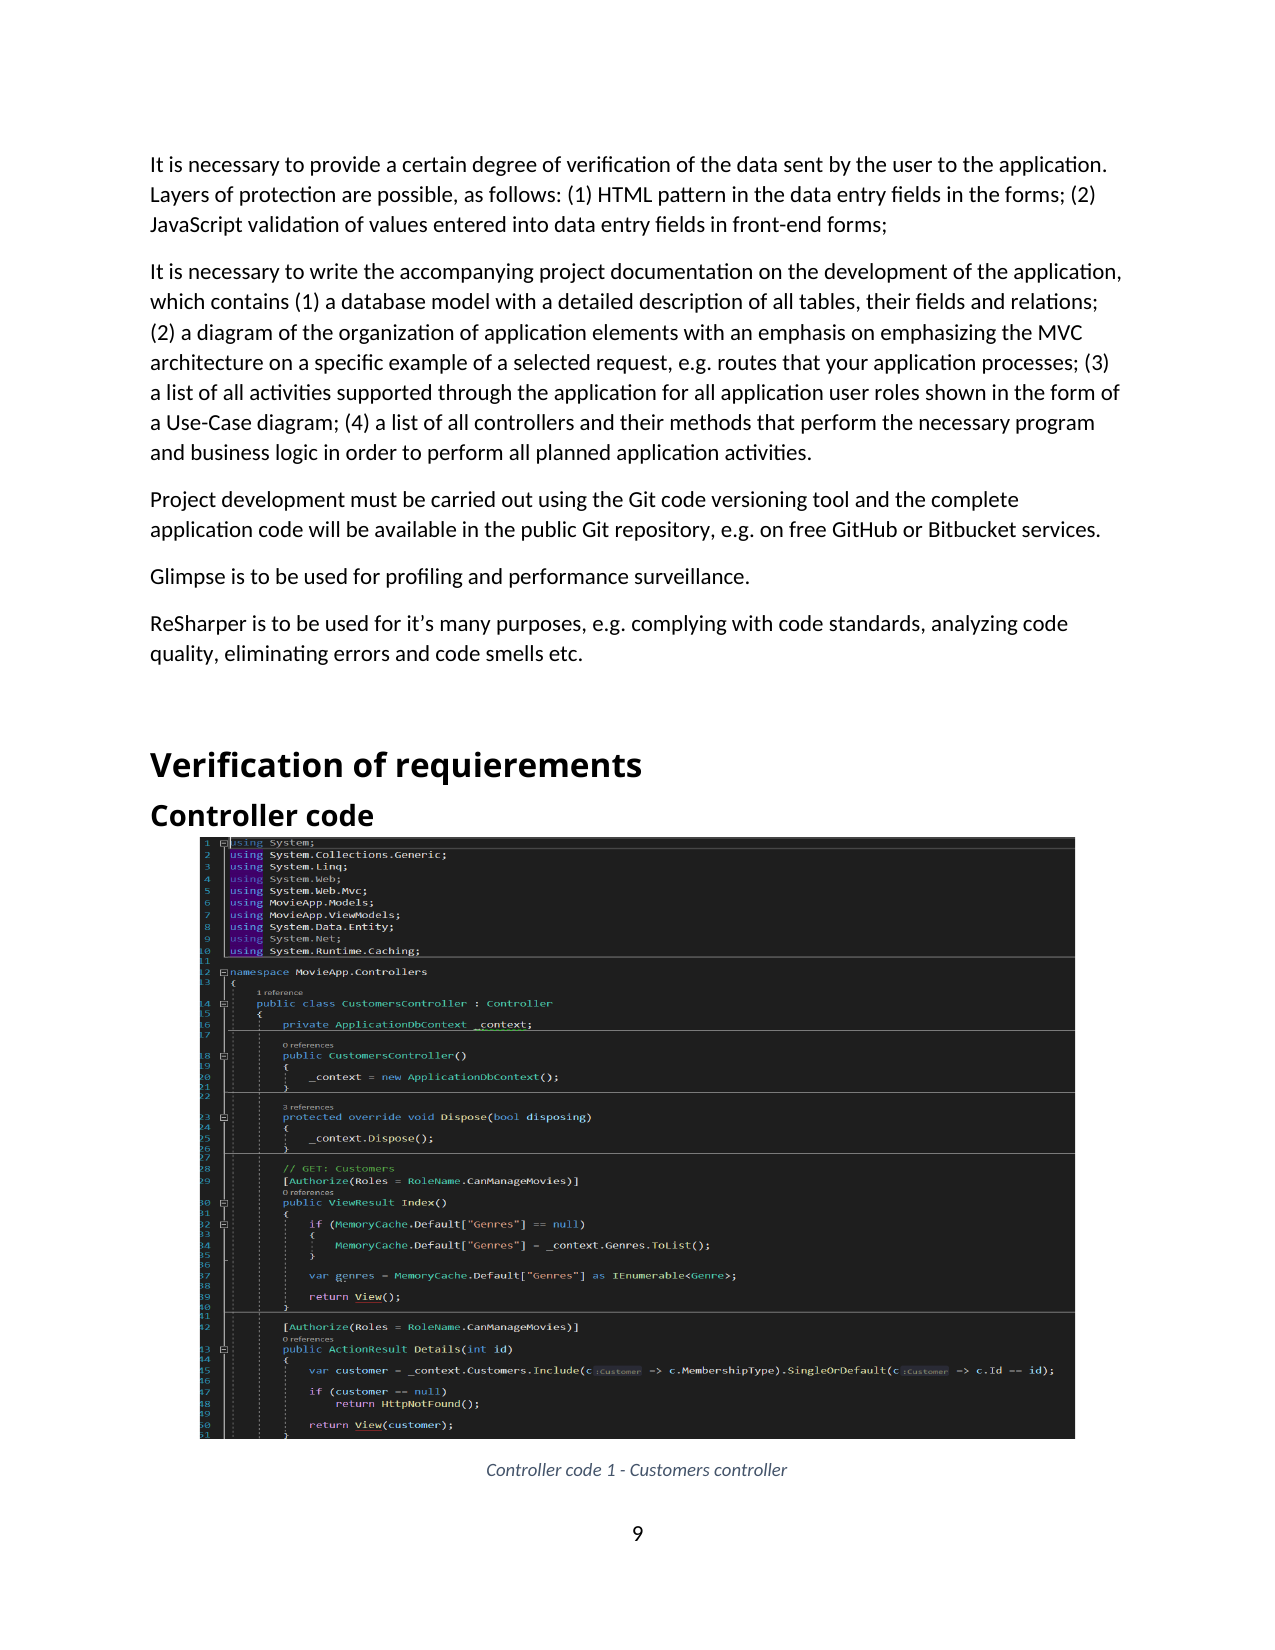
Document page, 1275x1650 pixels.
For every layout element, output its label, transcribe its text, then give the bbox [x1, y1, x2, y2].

text ReSharper is to be used for it’s many purposes, e.g. complying with code standards, analyzing code quality, eliminating errors and code smells etc. [150, 609, 1125, 668]
text Project development must be carried out using the Git code versioning tool and the complete application code will be available in the public Git repository, e.g. on free GitHub or Bitbucket services. [150, 485, 1125, 544]
text It is necessary to provide a certain degree of verification of the data sent by the user to the application. Layers of protection are possible, as follows: (1) HTML pattern in the data entry fields in the forms; (2) JavaScript validation of values entered into data entry fields in front-end forms; [150, 150, 1125, 238]
text It is necessary to write the accompanying project documentation on the development of the application, which contains (1) a database model with a detailed description of all tables, their fields and relations; (2) a diagram of the organization of application elements with an emphasis on emphasizing the MVC architecture on a specific example of a selected request, e.g. routes that your application processes; (3) a list of all activities supported through the application for all application user roles shown in the form of a Use-Case diagram; (4) a list of all controllers and their methods that perform the necessary program and business logic in order to perform all planned application activities. [150, 257, 1125, 467]
subtitle Controller code [150, 795, 1125, 834]
subtitle Verification of requierements [150, 742, 1125, 787]
text Glimpse is to be used for profiling and performance surveillance. [150, 562, 1125, 591]
text Controller code 1 - Customers controller [150, 1458, 1125, 1481]
picture [199, 837, 1076, 1439]
